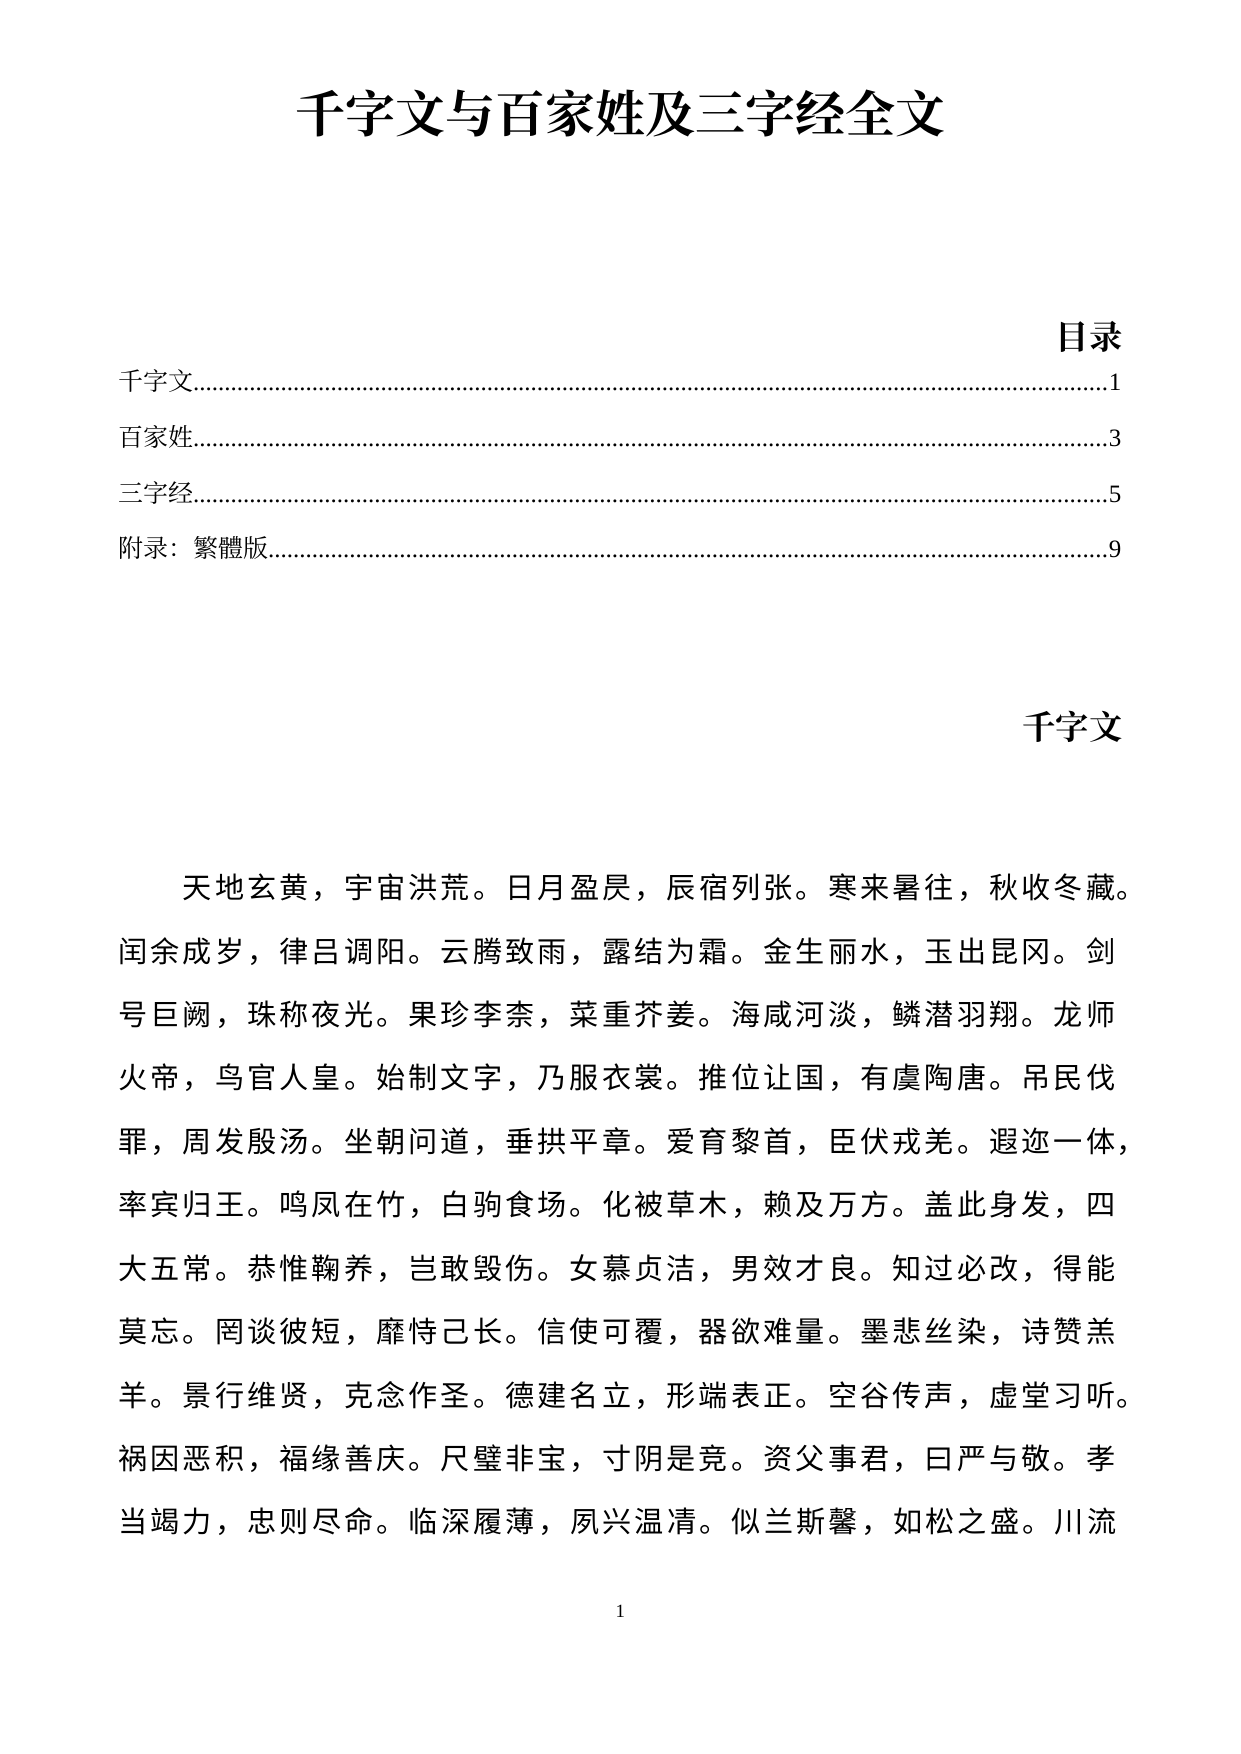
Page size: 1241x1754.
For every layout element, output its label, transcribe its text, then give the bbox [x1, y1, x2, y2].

text 千字文与百家姓及三字经全文 [118, 75, 1122, 147]
text 千字文 1 [118, 362, 1122, 397]
subtitle 目录 [118, 311, 1122, 359]
text 百家姓 3 [118, 417, 1122, 453]
text 三字经 5 [118, 473, 1122, 509]
subtitle 千字文 [118, 701, 1122, 749]
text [118, 865, 1122, 1541]
text 附录：繁體版 9 [118, 529, 1122, 565]
